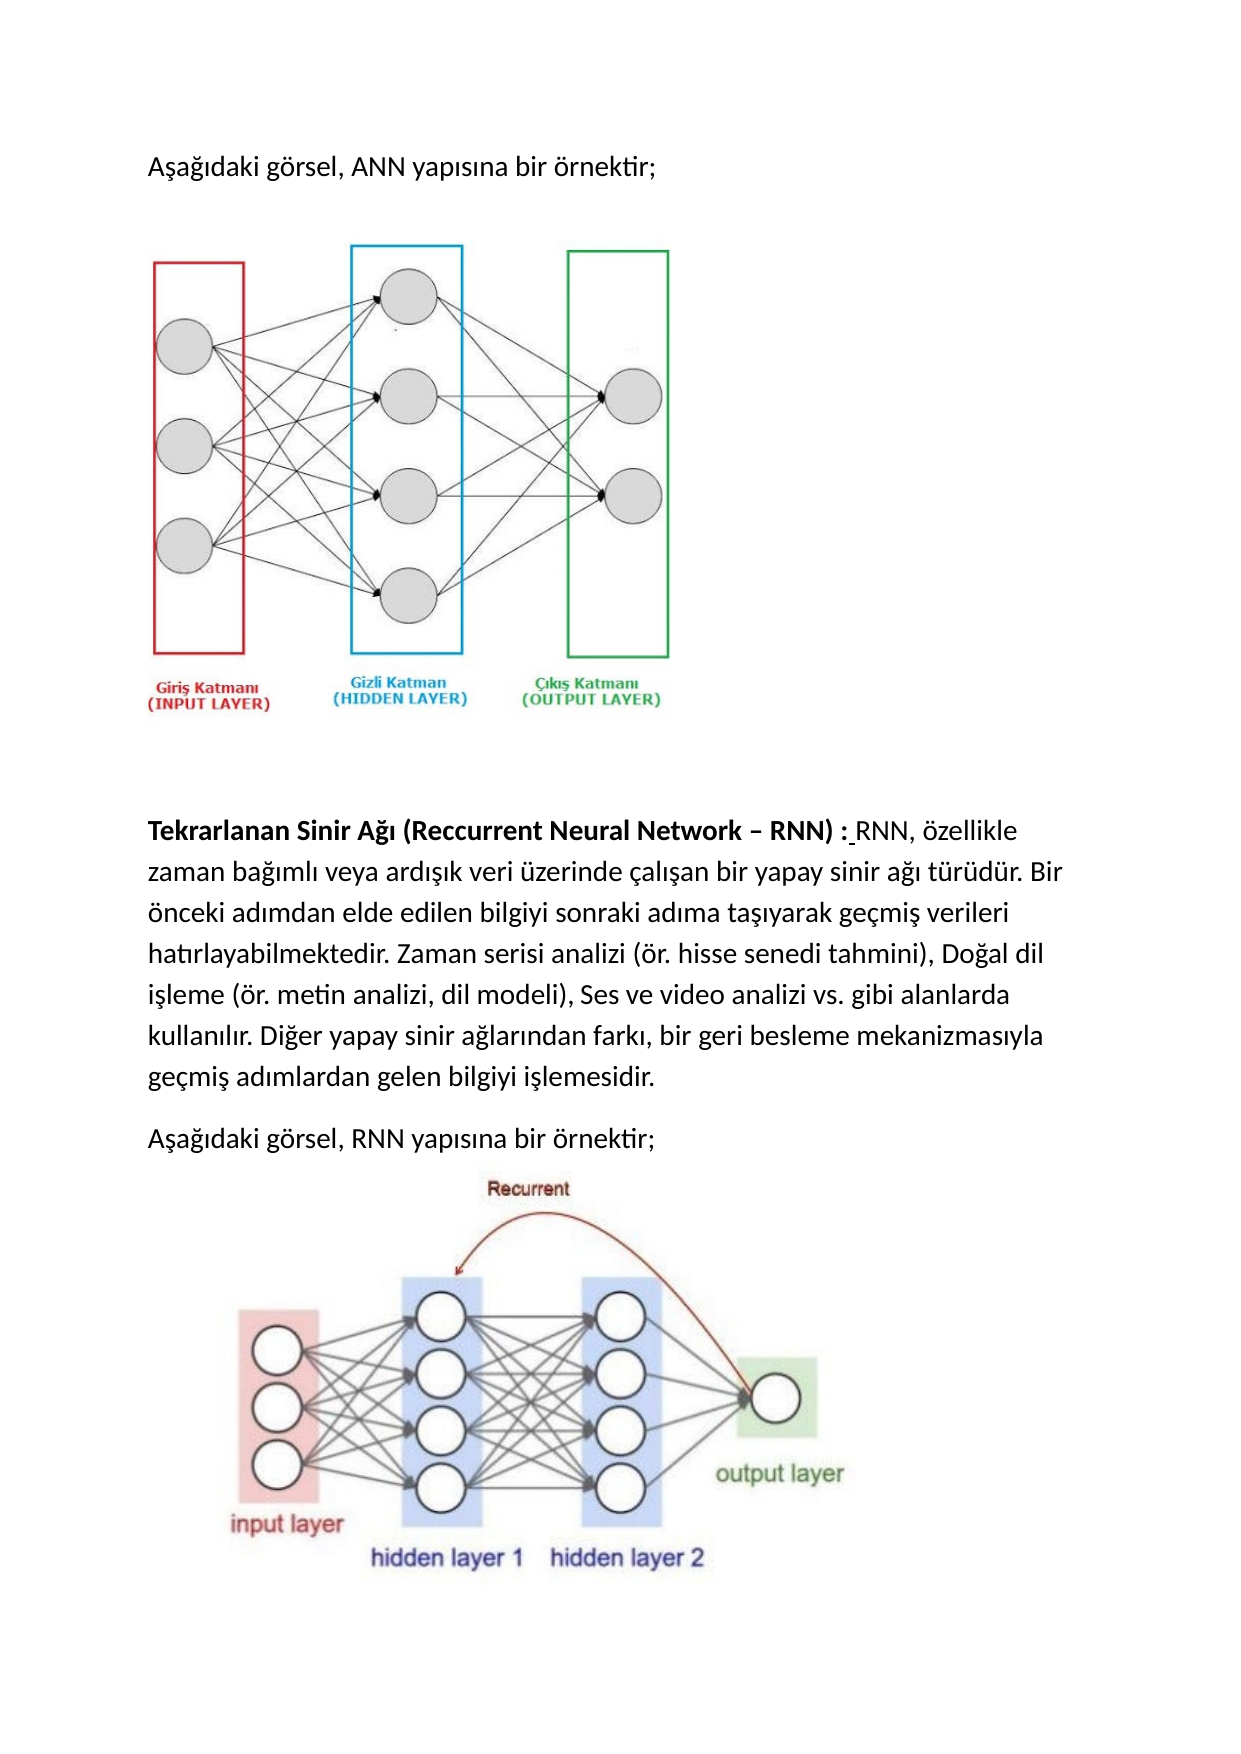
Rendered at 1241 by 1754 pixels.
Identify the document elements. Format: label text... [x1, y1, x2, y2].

picture [147, 1159, 910, 1591]
text Tekrarlanan Sinir Ağı (Reccurrent Neural Network – RNN) : RNN, özellikle zaman bağımlı veya ardışık veri üzerinde çalışan bir yapay sinir ağı türüdür. Bir önceki adımdan elde edilen bilgiyi sonraki adıma taşıyarak geçmiş verileri hatırlayabilmektedir. Zaman serisi analizi (ör. hisse senedi tahmini), Doğal dil işleme (ör. metin analizi, dil modeli), Ses ve video analizi vs. gibi alanlarda kullanılır. Diğer yapay sinir ağlarından farkı, bir geri besleme mekanizmasıyla geçmiş adımlardan gelen bilgiyi işlemesidir. [148, 812, 1093, 1094]
text Aşağıdaki görsel, ANN yapısına bir örnektir; [148, 148, 1093, 183]
picture [147, 209, 672, 726]
